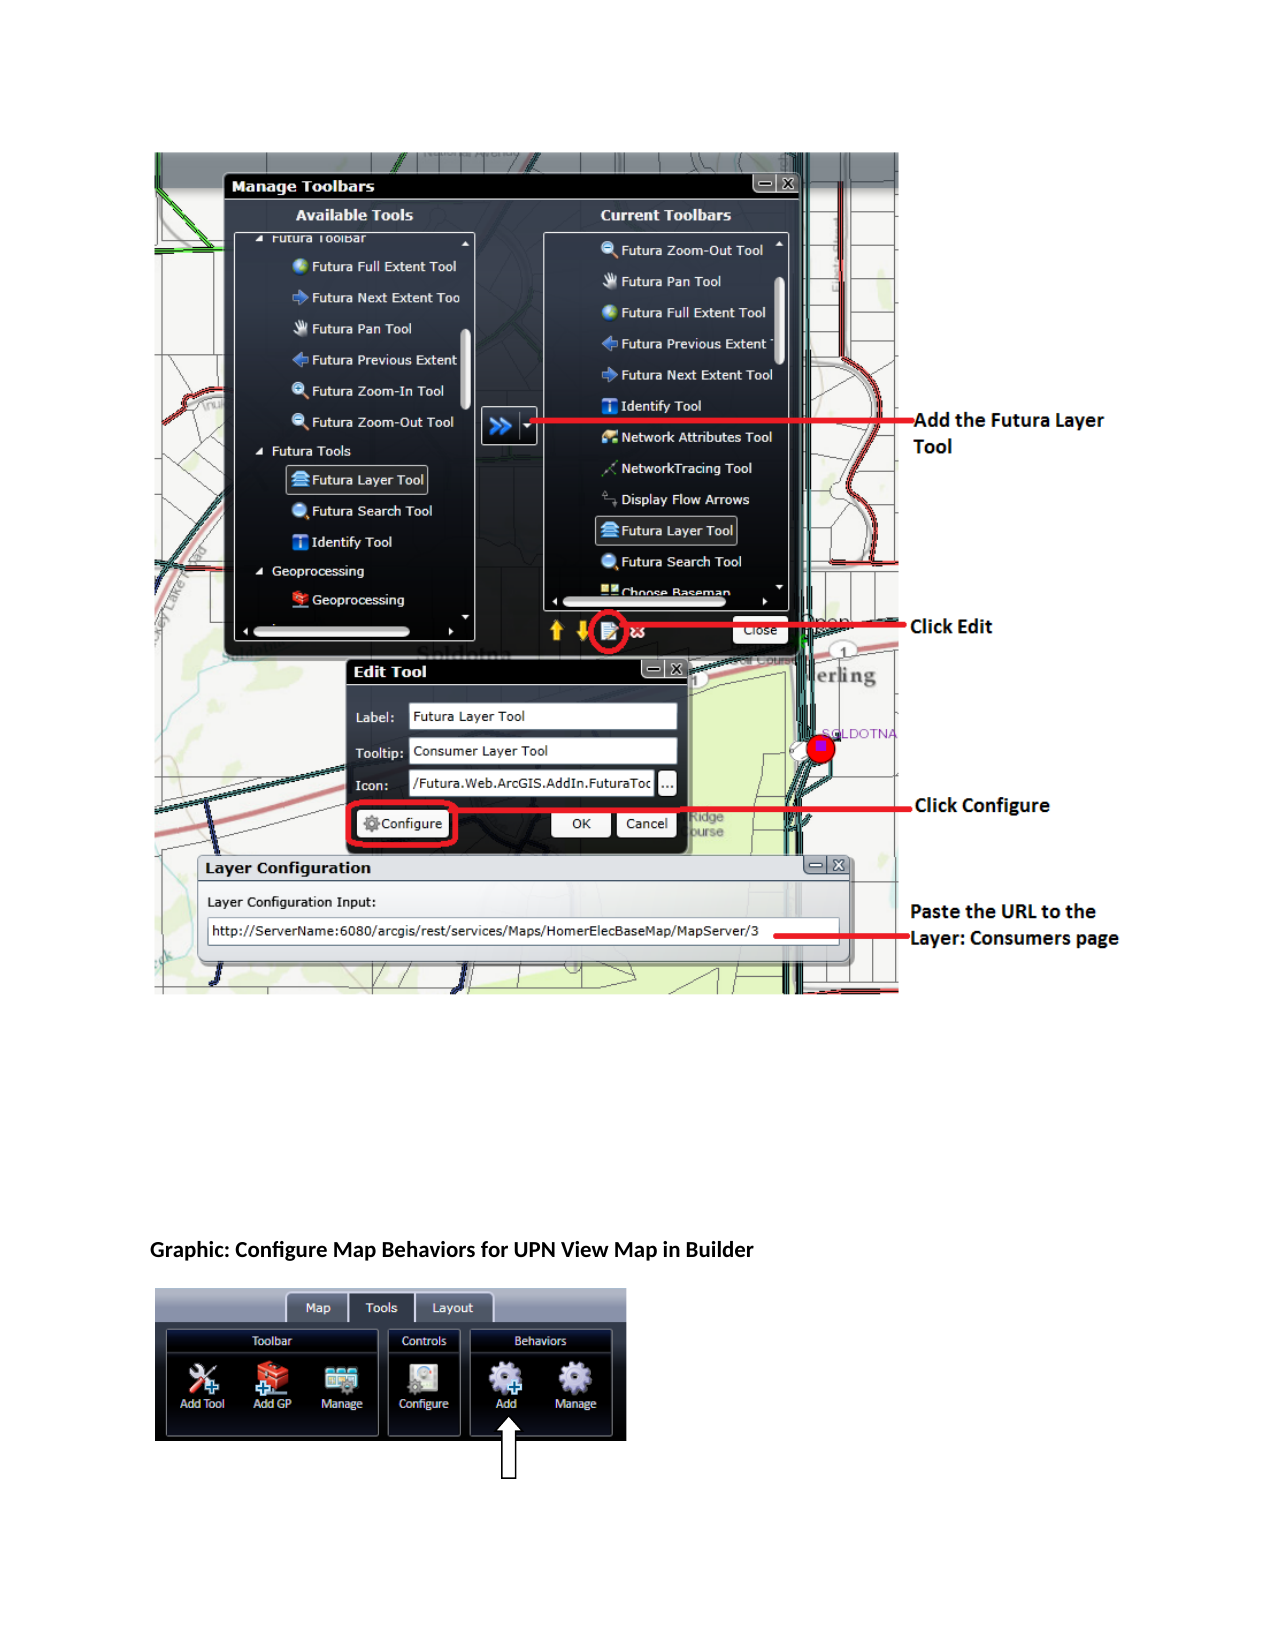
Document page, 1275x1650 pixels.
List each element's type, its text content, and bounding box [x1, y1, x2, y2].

text Graphic: Configure Map Behaviors for UPN View Map in Builder [150, 1236, 1125, 1263]
picture [150, 150, 1124, 999]
picture [155, 1288, 627, 1441]
